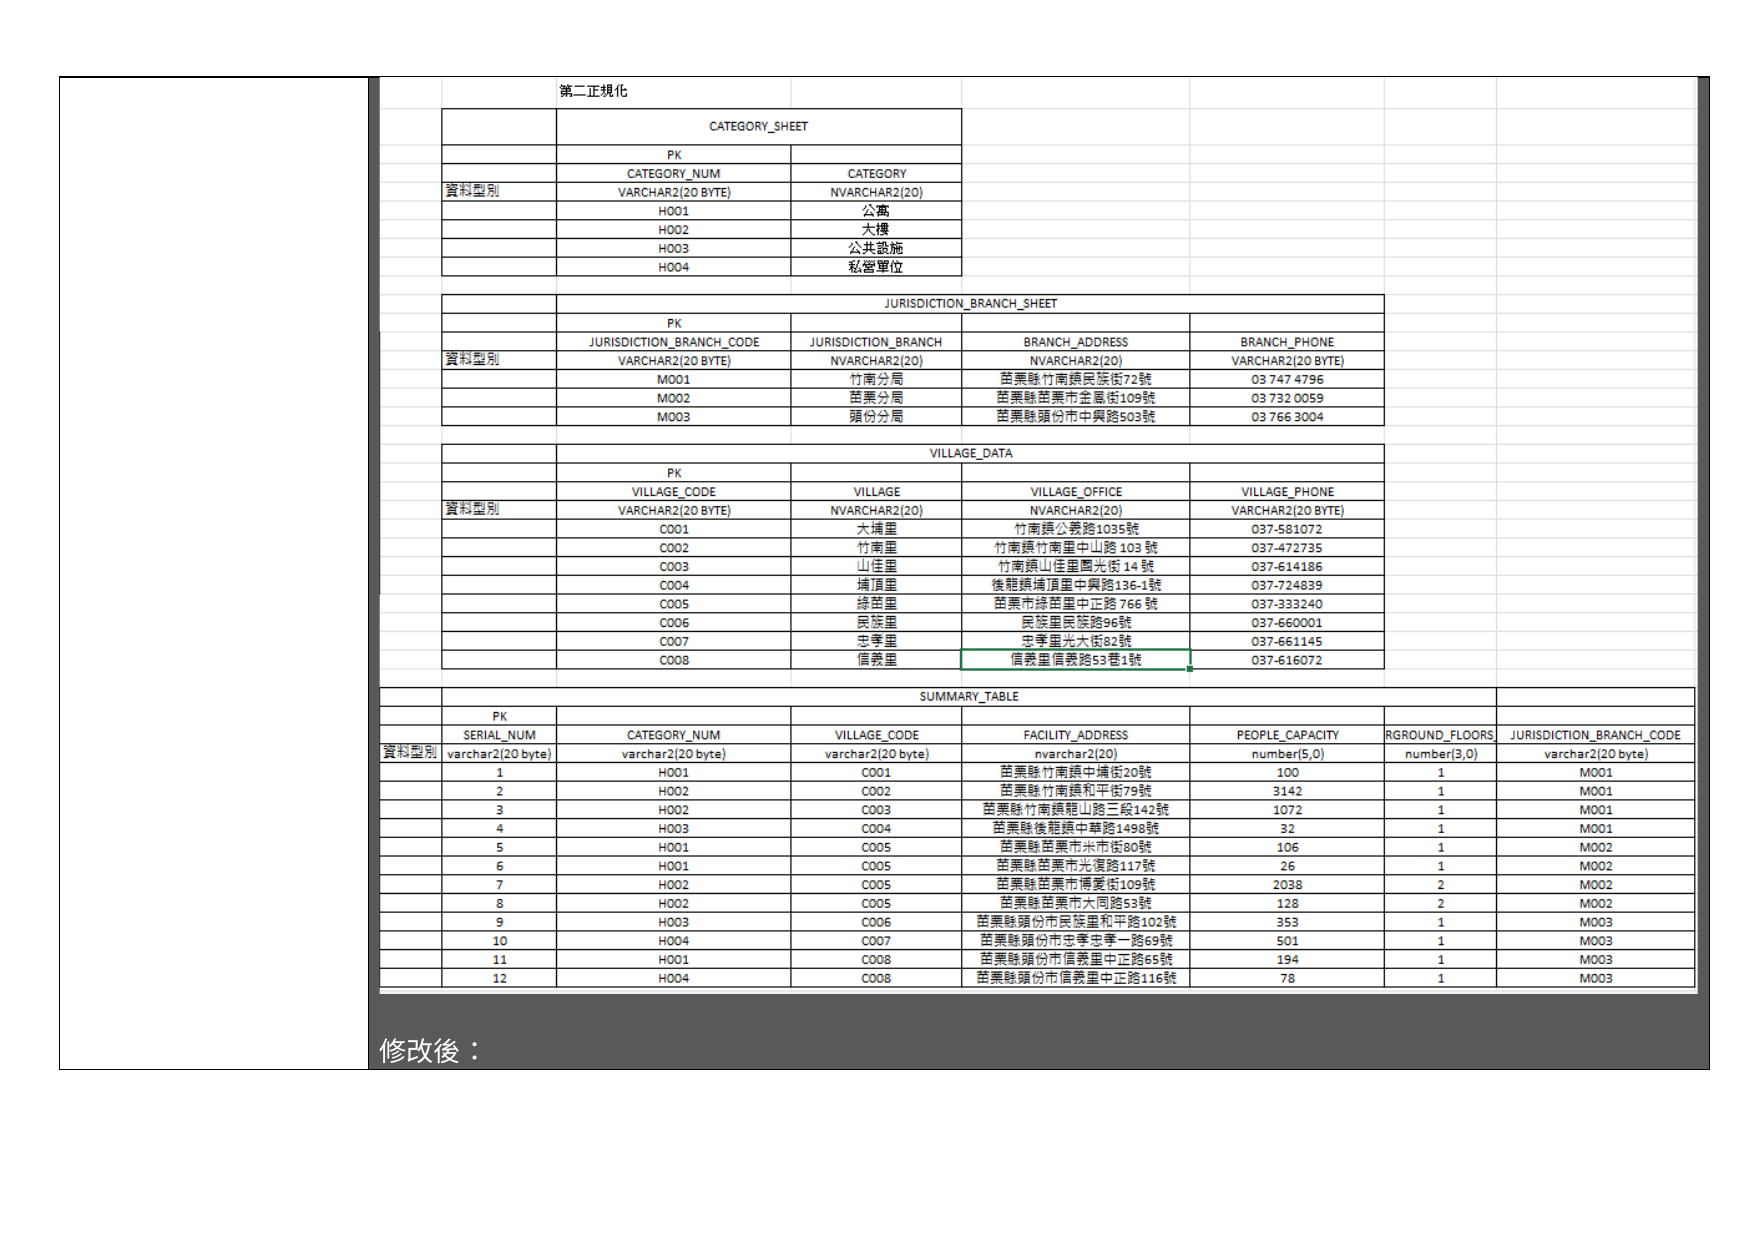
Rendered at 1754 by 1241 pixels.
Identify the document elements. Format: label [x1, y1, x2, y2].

table_cell [369, 78, 1709, 1069]
picture [379, 77, 1698, 994]
table_cell [60, 78, 368, 1069]
